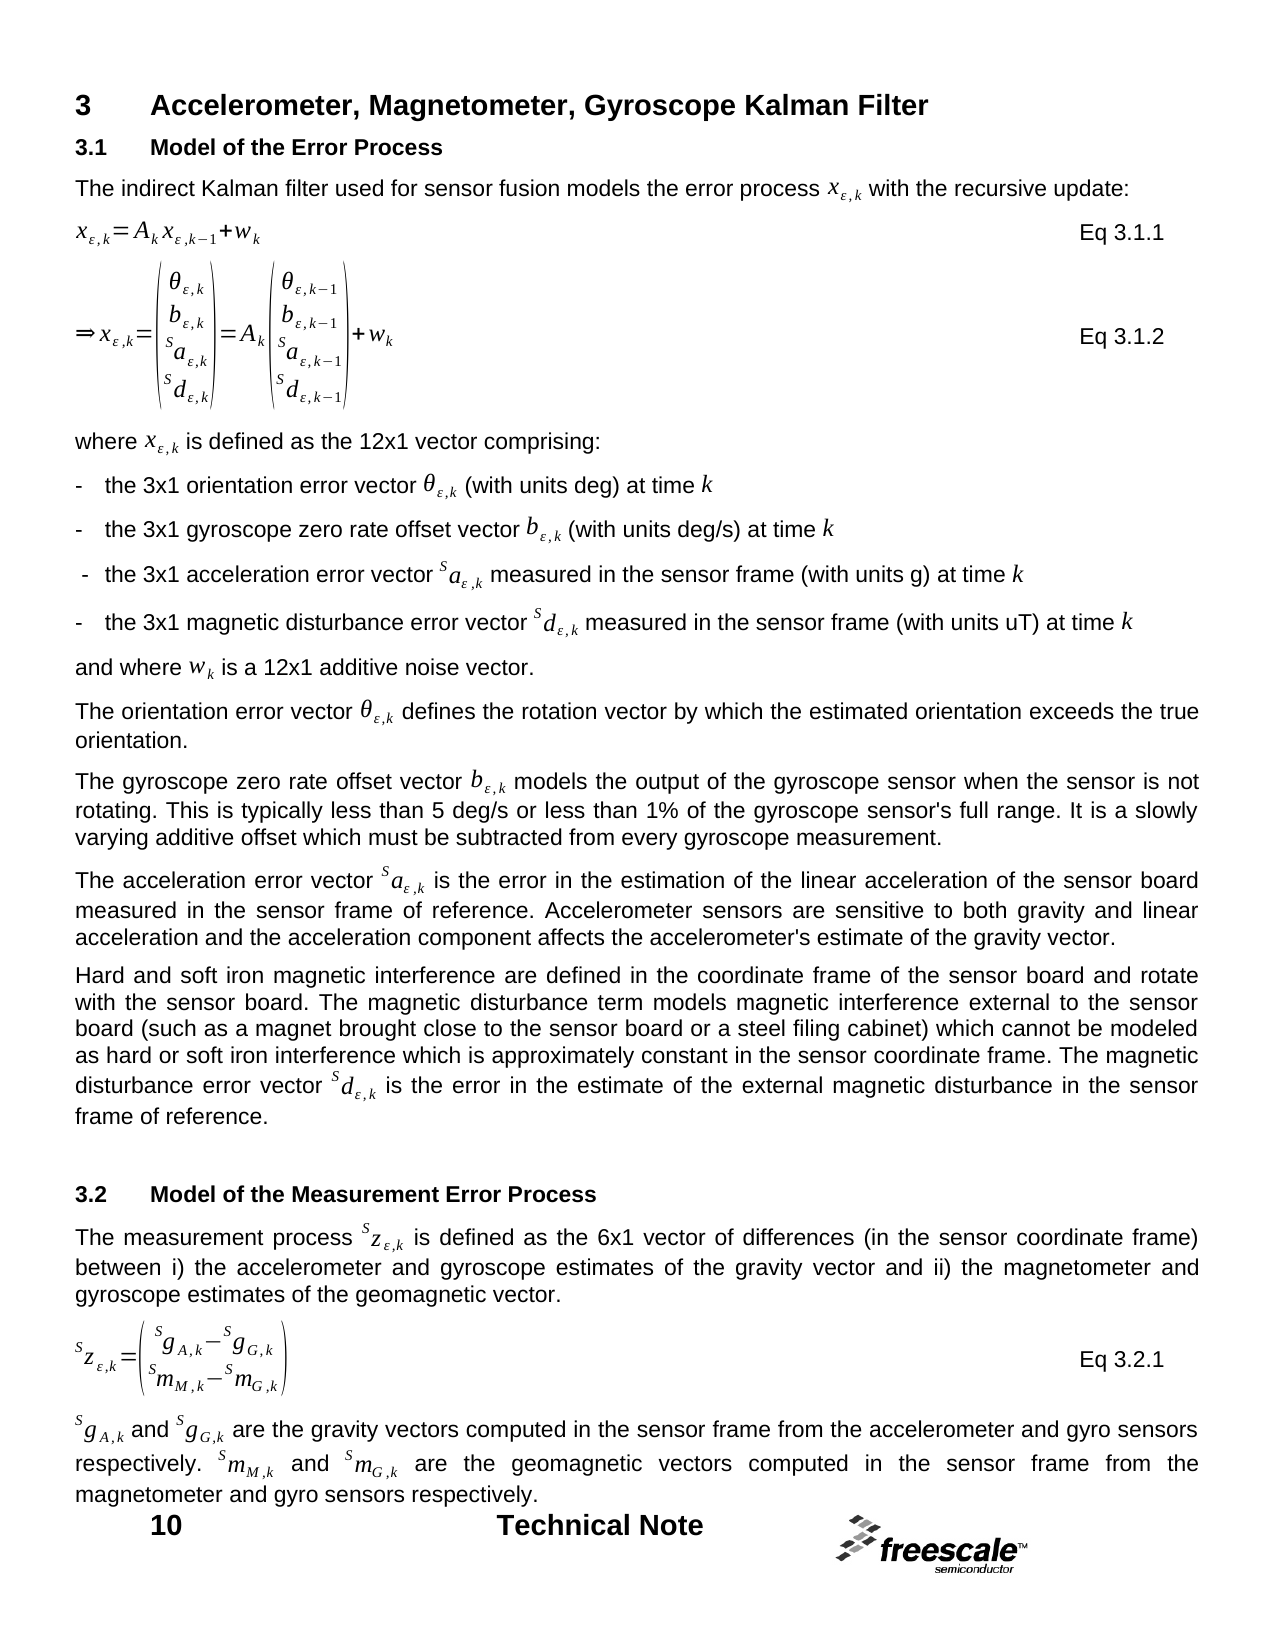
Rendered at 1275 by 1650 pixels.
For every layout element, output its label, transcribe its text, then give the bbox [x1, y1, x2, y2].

text - the 3x1 orientation error vector (with units deg) at time [75, 469, 1200, 501]
text Eq 3.1.1 [75, 216, 1200, 248]
text where is defined as the 12x1 vector comprising: [75, 425, 1200, 457]
text Hard and soft iron magnetic interference are defined in the coordinate frame of the sensor board and rotate with the sensor board. The magnetic disturbance term models magnetic interference external to the sensor board (such as a magnet brought close to the sensor board or a steel filing cabinet) which cannot be modeled as hard or soft iron interference which is approximately constant in the sensor coordinate frame. The magnetic disturbance error vector is the error in the estimate of the external magnetic disturbance in the sensor frame of reference. [75, 962, 1200, 1129]
text The indirect Kalman filter used for sensor fusion models the error process with the recursive update: [75, 172, 1200, 204]
text - the 3x1 gyroscope zero rate offset vector (with units deg/s) at time [75, 513, 1200, 544]
text Eq 3.1.2 [75, 260, 1200, 413]
text The orientation error vector defines the rotation vector by which the estimated orientation exceeds the true orientation. [75, 696, 1200, 753]
text - the 3x1 magnetic disturbance error vector measured in the sensor frame (with units uT) at time [75, 604, 1200, 639]
text Eq 3.2.1 [75, 1319, 1200, 1399]
text The measurement process is defined as the 6x1 vector of differences (in the sensor coordinate frame) between i) the accelerometer and gyroscope estimates of the gravity vector and ii) the magnetometer and gyroscope estimates of the geomagnetic vector. [75, 1219, 1200, 1307]
text The acceleration error vector is the error in the estimation of the linear acceleration of the sensor board measured in the sensor frame of reference. Accelerometer sensors are sensitive to both gravity and linear acceleration and the acceleration component affects the accelerometer's estimate of the gravity vector. [75, 862, 1200, 950]
text and are the gravity vectors computed in the sensor frame from the accelerometer and gyro sensors respectively. and are the geomagnetic vectors computed in the sensor frame from the magnetometer and gyro sensors respectively. [75, 1411, 1200, 1507]
text - the 3x1 acceleration error vector measured in the sensor frame (with units g) at time [75, 557, 1200, 592]
picture [825, 1507, 1032, 1581]
text and where is a 12x1 additive noise vector. [75, 652, 1200, 683]
subtitle Model of the Error Process [75, 133, 1200, 160]
text The gyroscope zero rate offset vector models the output of the gyroscope sensor when the sensor is not rotating. This is typically less than 5 deg/s or less than 1% of the gyroscope sensor's full range. It is a slowly varying additive offset which must be subtracted from every gyroscope measurement. [75, 766, 1200, 850]
subtitle Model of the Measurement Error Process [75, 1181, 1200, 1207]
subtitle Accelerometer, Magnetometer, Gyroscope Kalman Filter [75, 87, 1200, 121]
